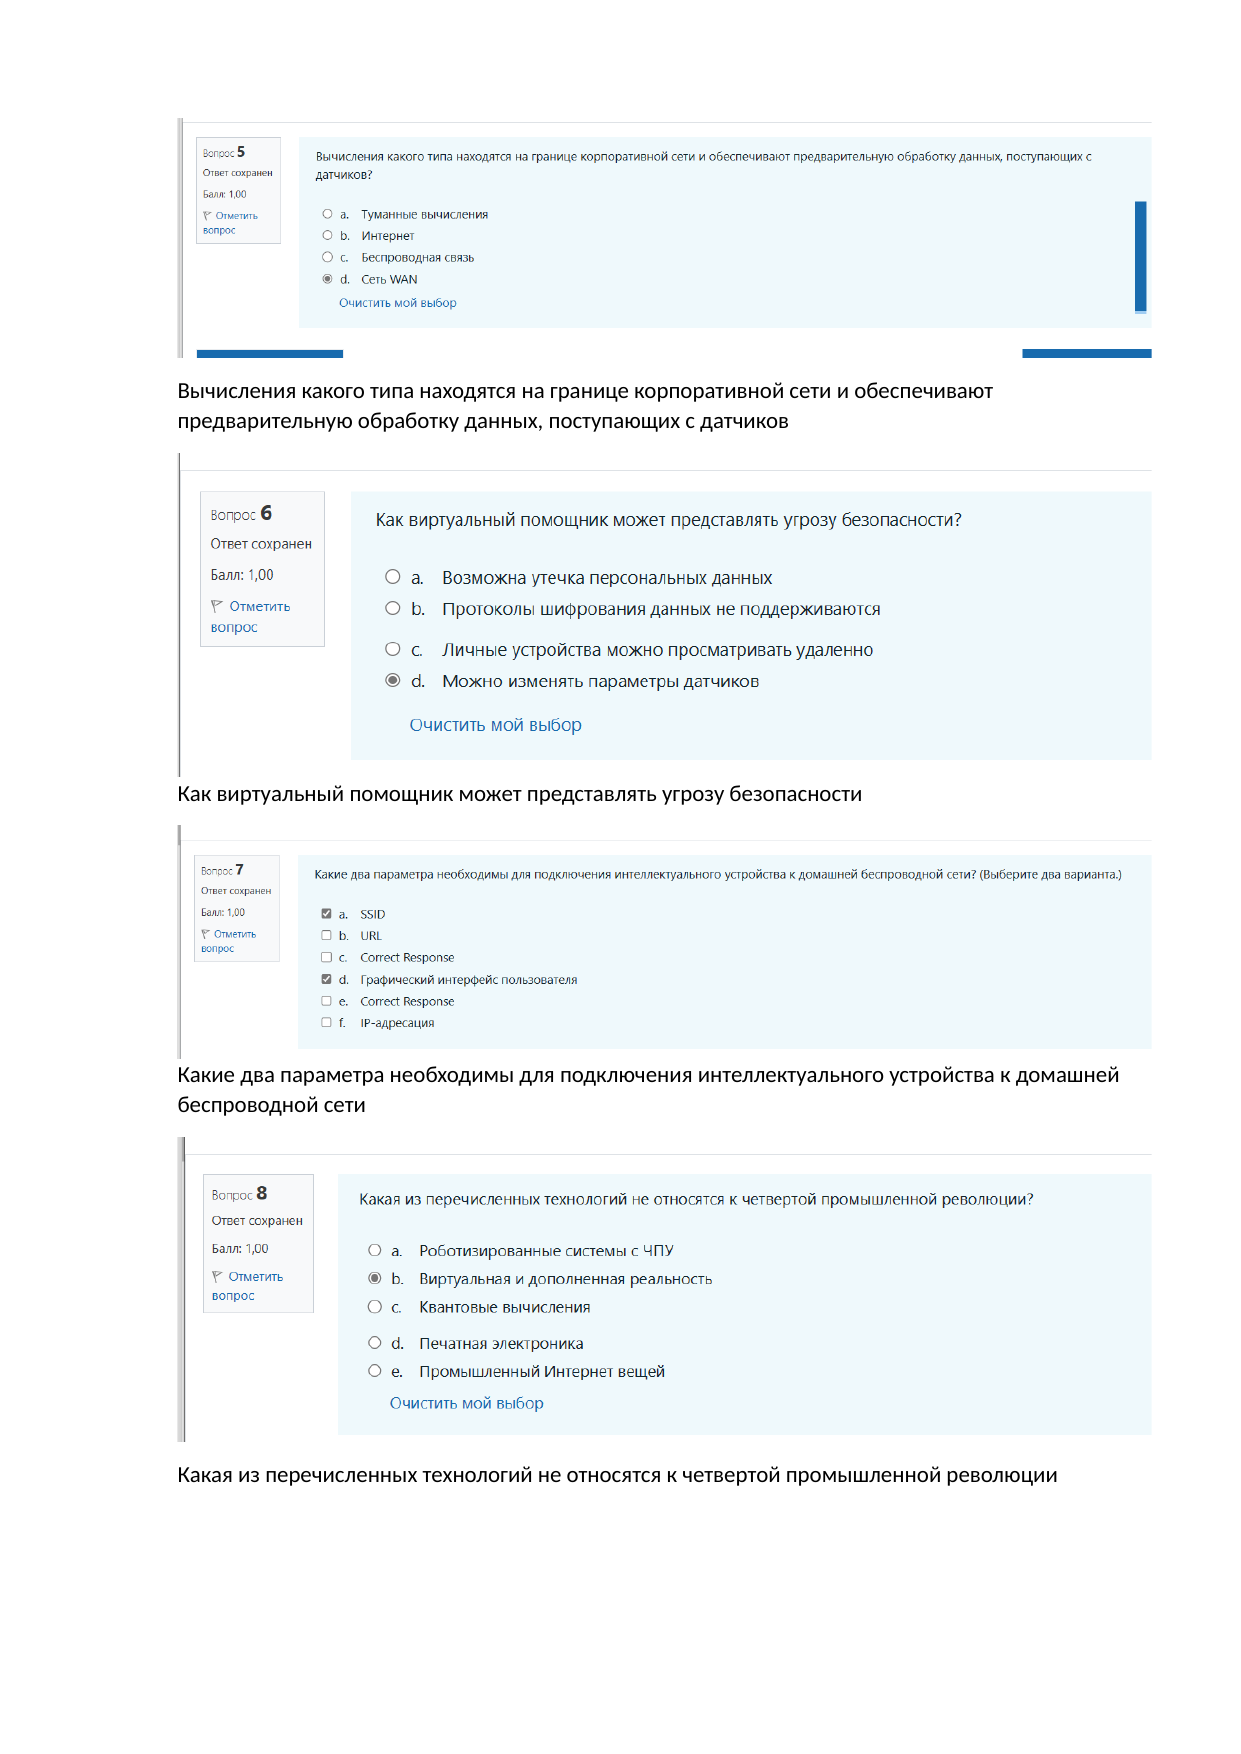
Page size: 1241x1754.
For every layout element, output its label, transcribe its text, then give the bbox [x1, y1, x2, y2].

text Как виртуальный помощник может представлять угрозу безопасности [177, 777, 1152, 807]
text Какие два параметра необходимы для подключения интеллектуального устройства к домашней беспроводной сети [177, 1059, 1152, 1119]
text Вычисления какого типа находятся на границе корпоративной сети и обеспечивают предварительную обработку данных, поступающих с датчиков [177, 376, 1152, 434]
picture [177, 453, 1152, 777]
picture [177, 118, 1152, 358]
picture [177, 825, 1152, 1059]
text Какая из перечисленных технологий не относятся к четвертой промышленной революции [177, 1461, 1152, 1488]
picture [177, 1137, 1152, 1442]
